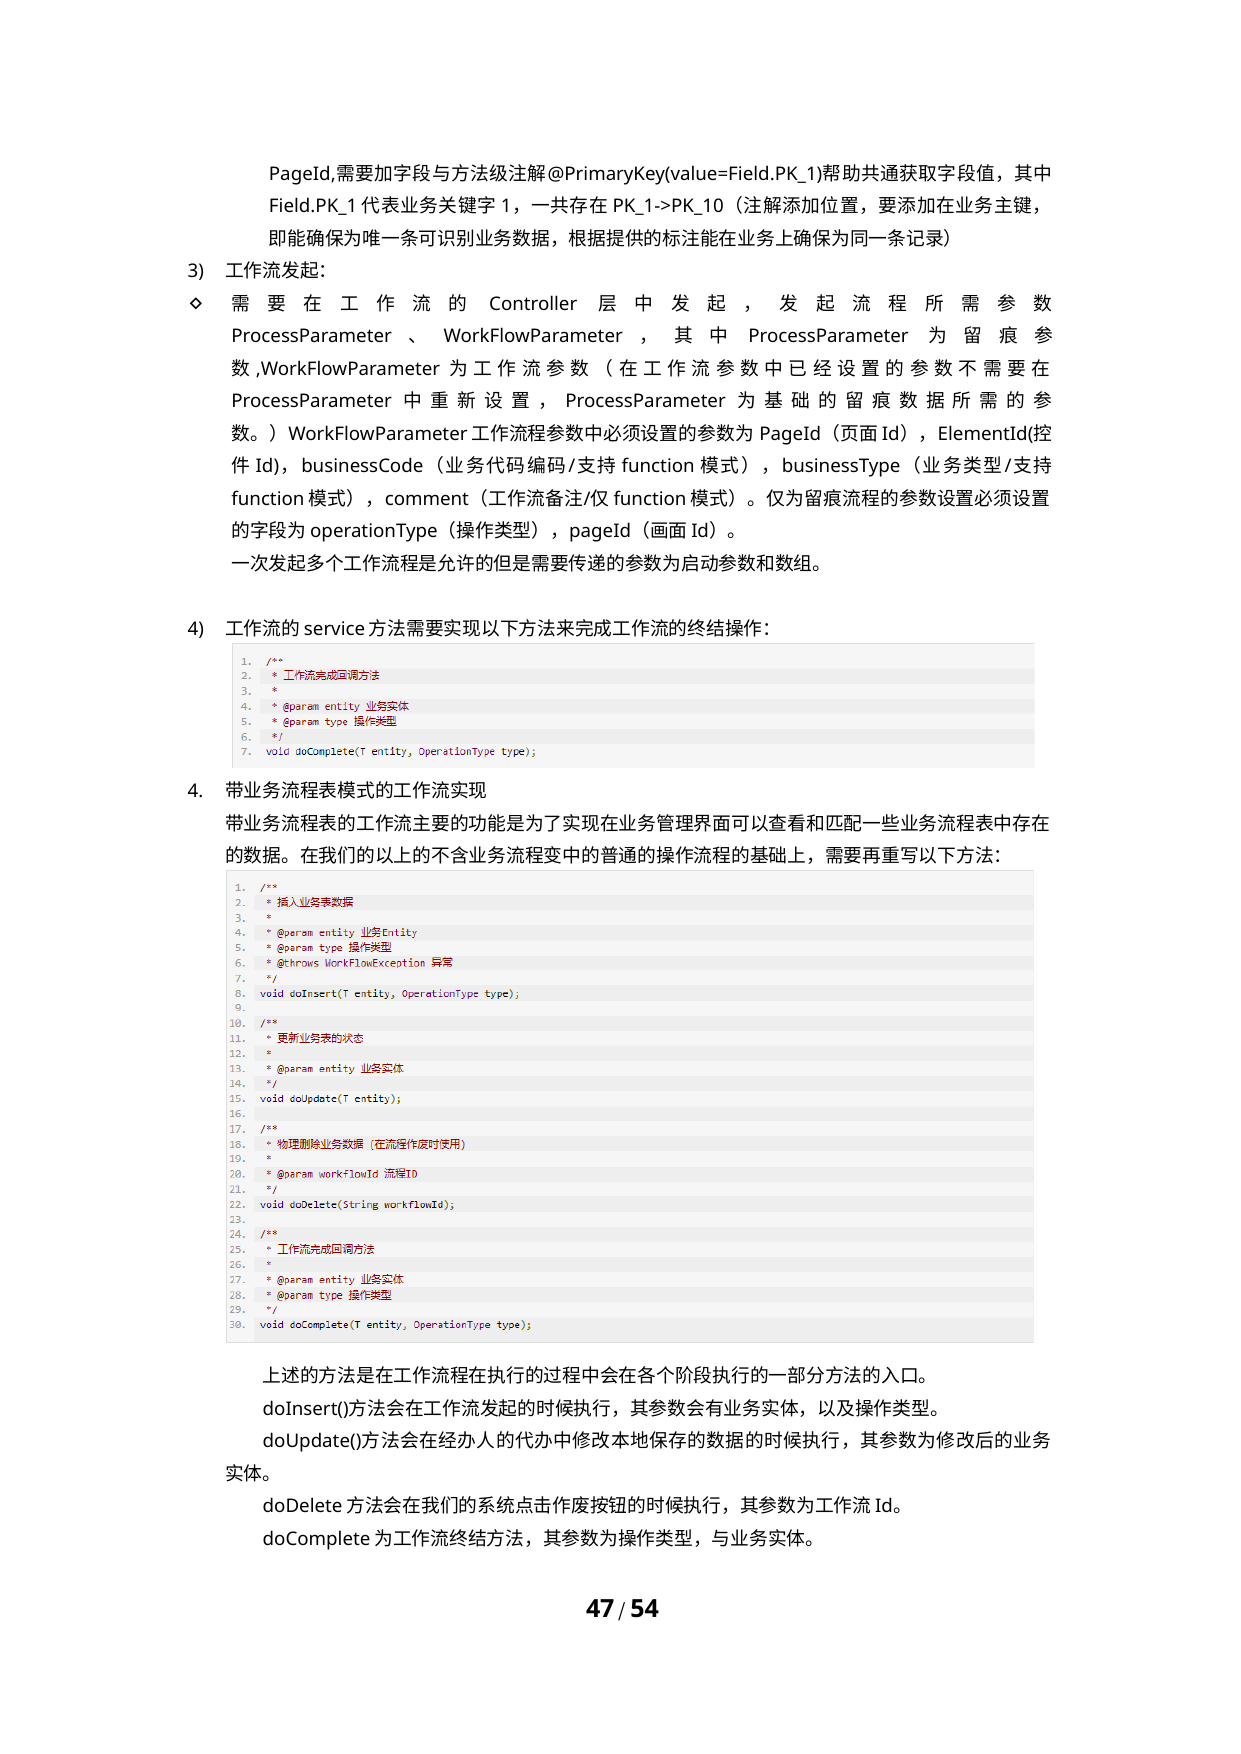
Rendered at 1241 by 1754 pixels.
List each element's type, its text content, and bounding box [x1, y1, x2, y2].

list doInsert()方法会在工作流发起的时候执行，其参数会有业务实体，以及操作类型。 [225, 1391, 1053, 1423]
list doDelete方法会在我们的系统点击作废按钮的时候执行，其参数为工作流Id。 [225, 1488, 1053, 1521]
list doUpdate()方法会在经办人的代办中修改本地保存的数据的时候执行，其参数为修改后的业务实体。 [225, 1423, 1053, 1488]
list 工作流的service方法需要实现以下方法来完成工作流的终结操作： [187, 611, 1053, 643]
picture [225, 870, 1034, 1344]
list 工作流发起： [187, 253, 1053, 286]
list 带业务流程表的工作流主要的功能是为了实现在业务管理界面可以查看和匹配一些业务流程表中存在的数据。在我们的以上的不含业务流程变中的普通的操作流程的基础上，需要再重写以下方法： [225, 806, 1053, 871]
text 一次发起多个工作流程是允许的但是需要传递的参数为启动参数和数组。 [187, 546, 1053, 578]
picture [231, 643, 1035, 768]
list 带业务流程表模式的工作流实现 [187, 773, 1053, 806]
list 需要在工作流的Controller层中发起，发起流程所需参数ProcessParameter、WorkFlowParameter，其中ProcessParameter为留痕参数,WorkFlowParameter为工作流参数（在工作流参数中已经设置的参数不需要在ProcessParameter中重新设置，ProcessParameter为基础的留痕数据所需的参数。）WorkFlowParameter工作流程参数中必须设置的参数为PageId（页面Id），ElementId(控件Id)，businessCode（业务代码编码/支持function模式），businessType（业务类型/支持function模式），comment（工作流备注/仅function模式）。仅为留痕流程的参数设置必须设置的字段为operationType（操作类型），pageId（画面Id）。 [187, 286, 1053, 546]
list 上述的方法是在工作流程在执行的过程中会在各个阶段执行的一部分方法的入口。 [225, 1358, 1053, 1391]
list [225, 156, 1053, 253]
list doComplete为工作流终结方法，其参数为操作类型，与业务实体。 [225, 1521, 1053, 1553]
